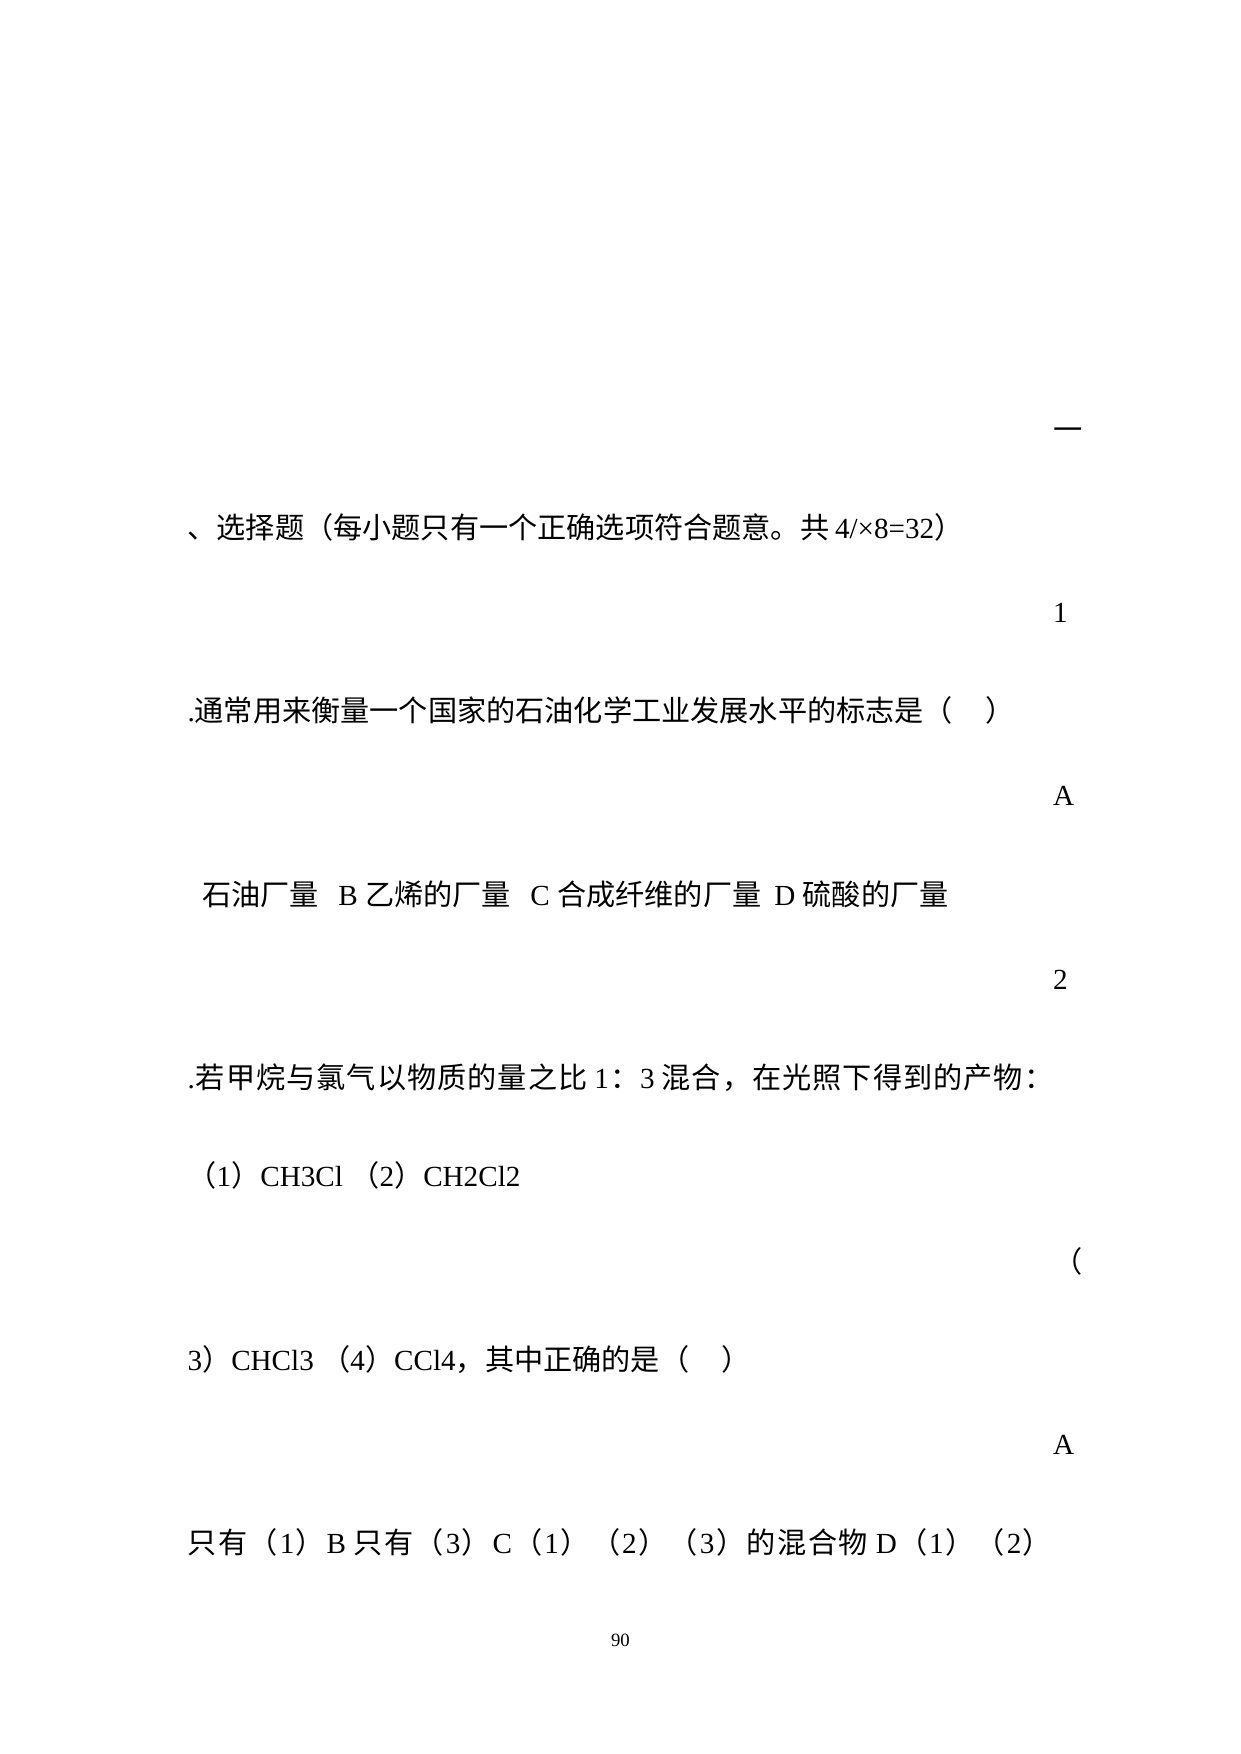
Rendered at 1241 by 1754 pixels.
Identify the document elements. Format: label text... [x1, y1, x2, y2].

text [187, 1411, 1053, 1573]
text 2.若甲烷与氯气以物质的量之比1：3混合，在光照下得到的产物：（1）CH3Cl （2）CH2Cl2 [187, 946, 1053, 1206]
text A 石油厂量 B 乙烯的厂量 C 合成纤维的厂量 D 硫酸的厂量 [187, 763, 1053, 925]
text 一、选择题（每小题只有一个正确选项符合题意。共4/×8=32） [187, 395, 1053, 558]
text （3）CHCl3 （4）CCl4，其中正确的是（ ） [187, 1227, 1053, 1390]
text 1.通常用来衡量一个国家的石油化学工业发展水平的标志是（ ） [187, 579, 1053, 741]
